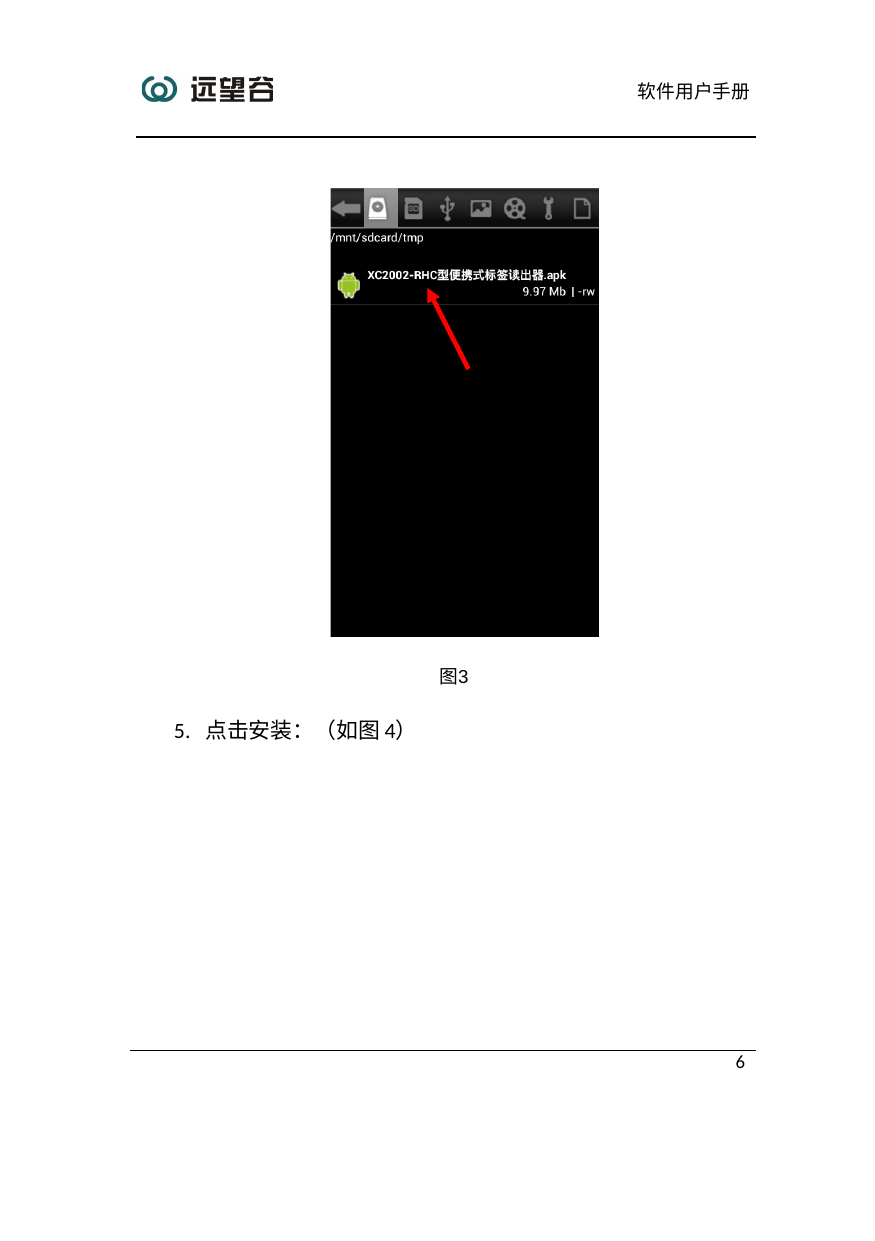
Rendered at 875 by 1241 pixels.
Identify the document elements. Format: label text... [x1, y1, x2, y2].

picture [330, 188, 599, 637]
picture [141, 76, 273, 102]
subtitle 点击安装：（如图4） [130, 713, 756, 745]
